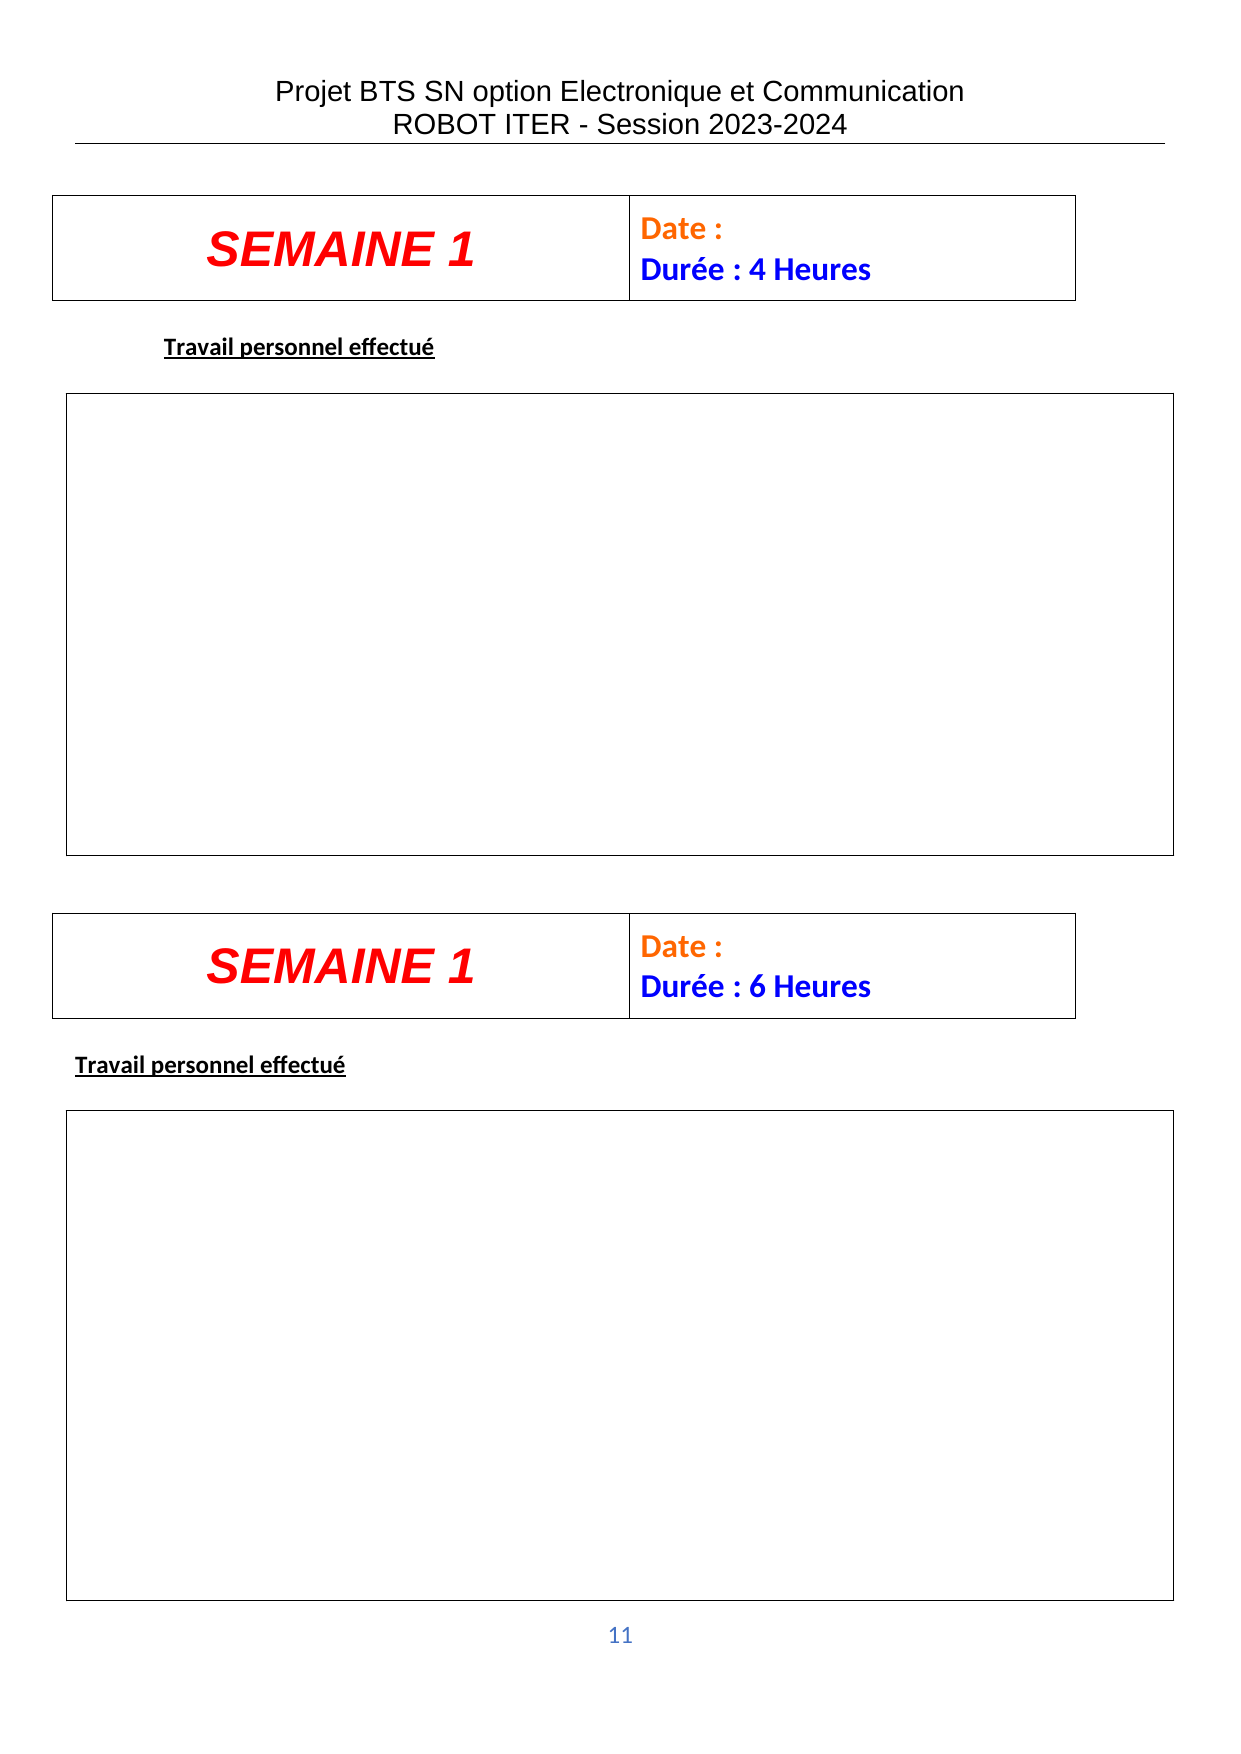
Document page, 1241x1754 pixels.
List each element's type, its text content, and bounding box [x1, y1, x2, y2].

table_header Date : Durée : 4 Heures [630, 196, 1075, 300]
text Travail personnel effectué [75, 1049, 1165, 1079]
table_header SEMAINE 1 [53, 914, 629, 1017]
table_header SEMAINE 1 [53, 196, 629, 300]
text Travail personnel effectué [164, 331, 1165, 362]
table_header Date : Durée : 6 Heures [630, 914, 1075, 1017]
